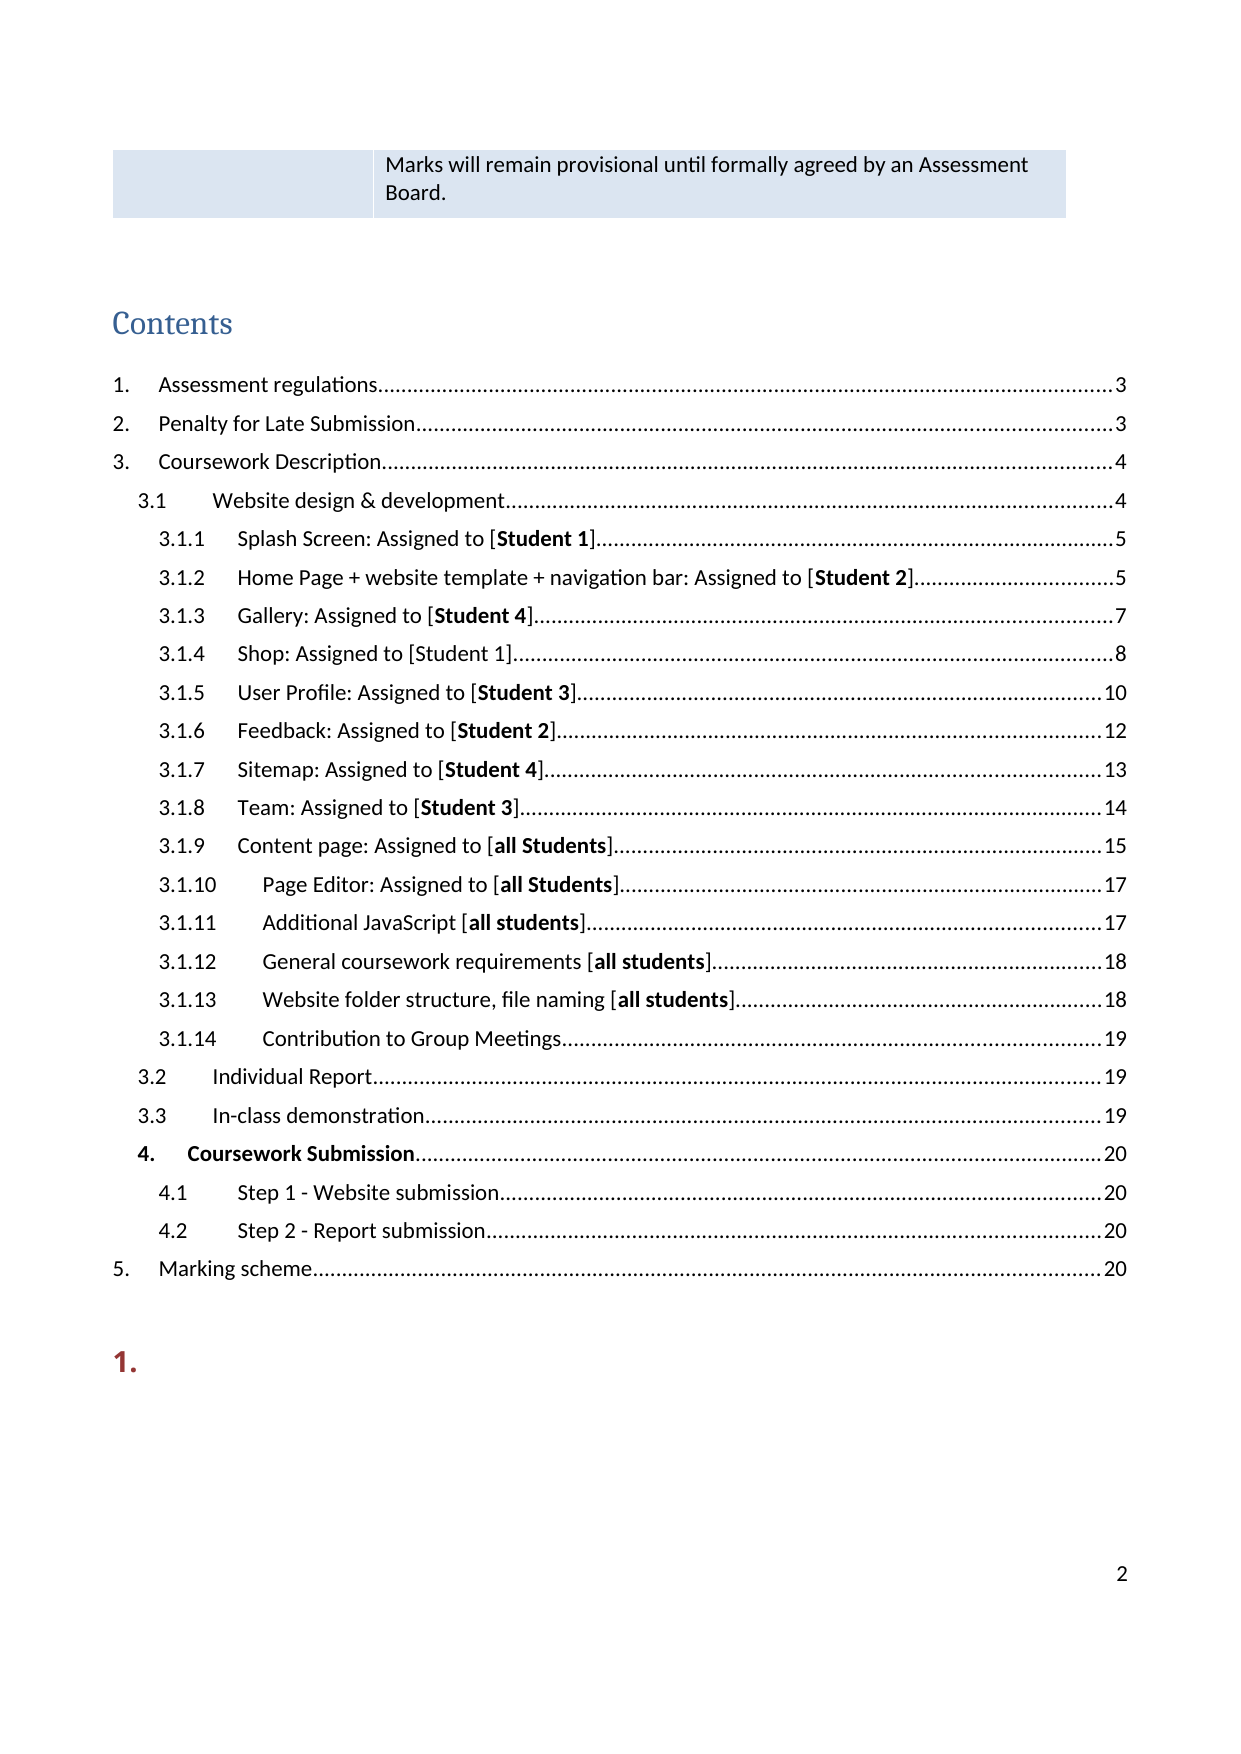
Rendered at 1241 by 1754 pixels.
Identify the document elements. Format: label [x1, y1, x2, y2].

table_cell [113, 150, 373, 218]
table_cell [374, 150, 1066, 218]
